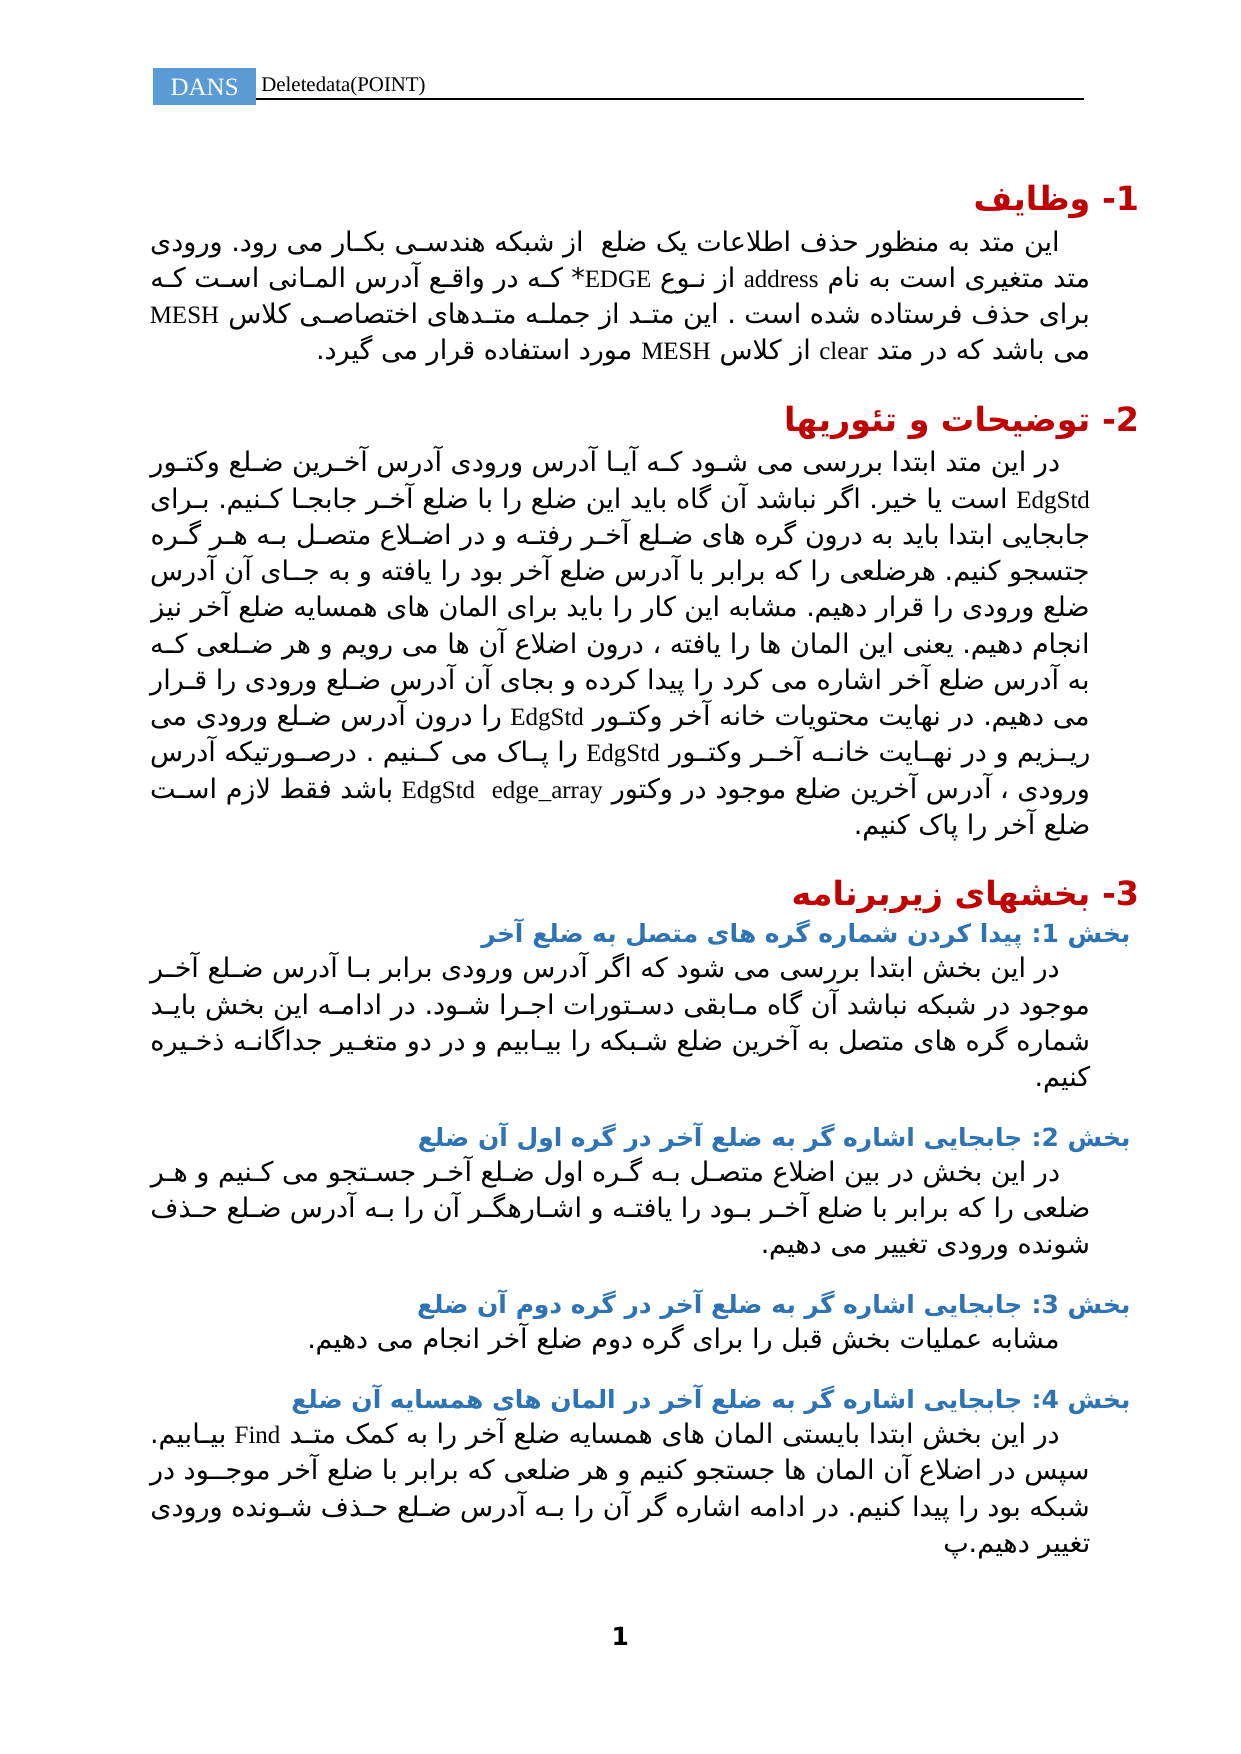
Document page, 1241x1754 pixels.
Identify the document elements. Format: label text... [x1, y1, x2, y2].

text در این بخش ابتدا بایستی المان های همسایه ضلع آخر را به کمک متد Find بیابیم. سپس در اضلاع آن المان ها جستجو کنیم و هر ضلعی که برابر با ضلع آخر موجود در شبکه بود را پیدا کنیم. در ادامه اشاره گر آن را به آدرس ضلع حذف شونده ورودی تغییر دهیم.پ [150, 1418, 1090, 1559]
text این متد به منظور حذف اطلاعات یک ضلع از شبکه هندسی بکار می رود. ورودی متد متغیری است به نام address از نوع EDGE* که در واقع آدرس المانی است که برای حذف فرستاده شده است . این متد از جمله متدهای اختصاصی کلاس MESH می باشد که در متد clear از کلاس MESH مورد استفاده قرار می گیرد. [150, 226, 1090, 366]
text توضیحات و تئوریها [150, 400, 1090, 439]
text در این متد ابتدا بررسی می شود که آیا آدرس ورودی آدرس آخرین ضلع وکتور EdgStd است یا خیر. اگر نباشد آن گاه باید این ضلع را با ضلع آخر جابجا کنیم. برای جابجایی ابتدا باید به درون گره های ضلع آخر رفته و در اضلاع متصل به هر گره جتسجو کنیم. هرضلعی را که برابر با آدرس ضلع آخر بود را یافته و به جای آن آدرس ضلع ورودی را قرار دهیم. مشابه این کار را باید برای المان های همسایه ضلع آخر نیز انجام دهیم. یعنی این المان ها را یافته ، درون اضلاع آن ها می رویم و هر ضلعی که به آدرس ضلع آخر اشاره می کرد را پیدا کرده و بجای آن آدرس ضلع ورودی را قرار می دهیم. در نهایت محتویات خانه آخر وکتور EdgStd را درون آدرس ضلع ورودی می ریزیم و در نهایت خانه آخر وکتور EdgStd را پاک می کنیم . درصورتیکه آدرس ورودی ، آدرس آخرین ضلع موجود در وکتور EdgStd edge_array باشد فقط لازم است ضلع آخر را پاک کنیم. [150, 447, 1090, 841]
text وظایف [150, 179, 1090, 218]
text جابجایی اشاره گر به ضلع آخر در گره اول آن ضلع [150, 1123, 1023, 1152]
text جابجایی اشاره گر به ضلع آخر در المان های همسایه آن ضلع [150, 1385, 1023, 1414]
text جابجایی اشاره گر به ضلع آخر در گره دوم آن ضلع [150, 1290, 1023, 1319]
text مشابه عملیات بخش قبل را برای گره دوم ضلع آخر انجام می دهیم. [150, 1323, 1090, 1355]
text در این بخش ابتدا بررسی می شود که اگر آدرس ورودی برابر با آدرس ضلع آخر موجود در شبکه نباشد آن گاه مابقی دستورات اجرا شود. در ادامه این بخش باید شماره گره های متصل به آخرین ضلع شبکه را بیابیم و در دو متغیر جداگانه ذخیره کنیم. [150, 953, 1090, 1093]
text در این بخش در بین اضلاع متصل به گره اول ضلع آخر جستجو می کنیم و هر ضلعی را که برابر با ضلع آخر بود را یافته و اشارهگر آن را به آدرس ضلع حذف شونده ورودی تغییر می دهیم. [150, 1156, 1090, 1260]
text پیدا کردن شماره گره های متصل به ضلع آخر [150, 919, 1023, 948]
text بخشهای زیربرنامه [150, 874, 1090, 913]
